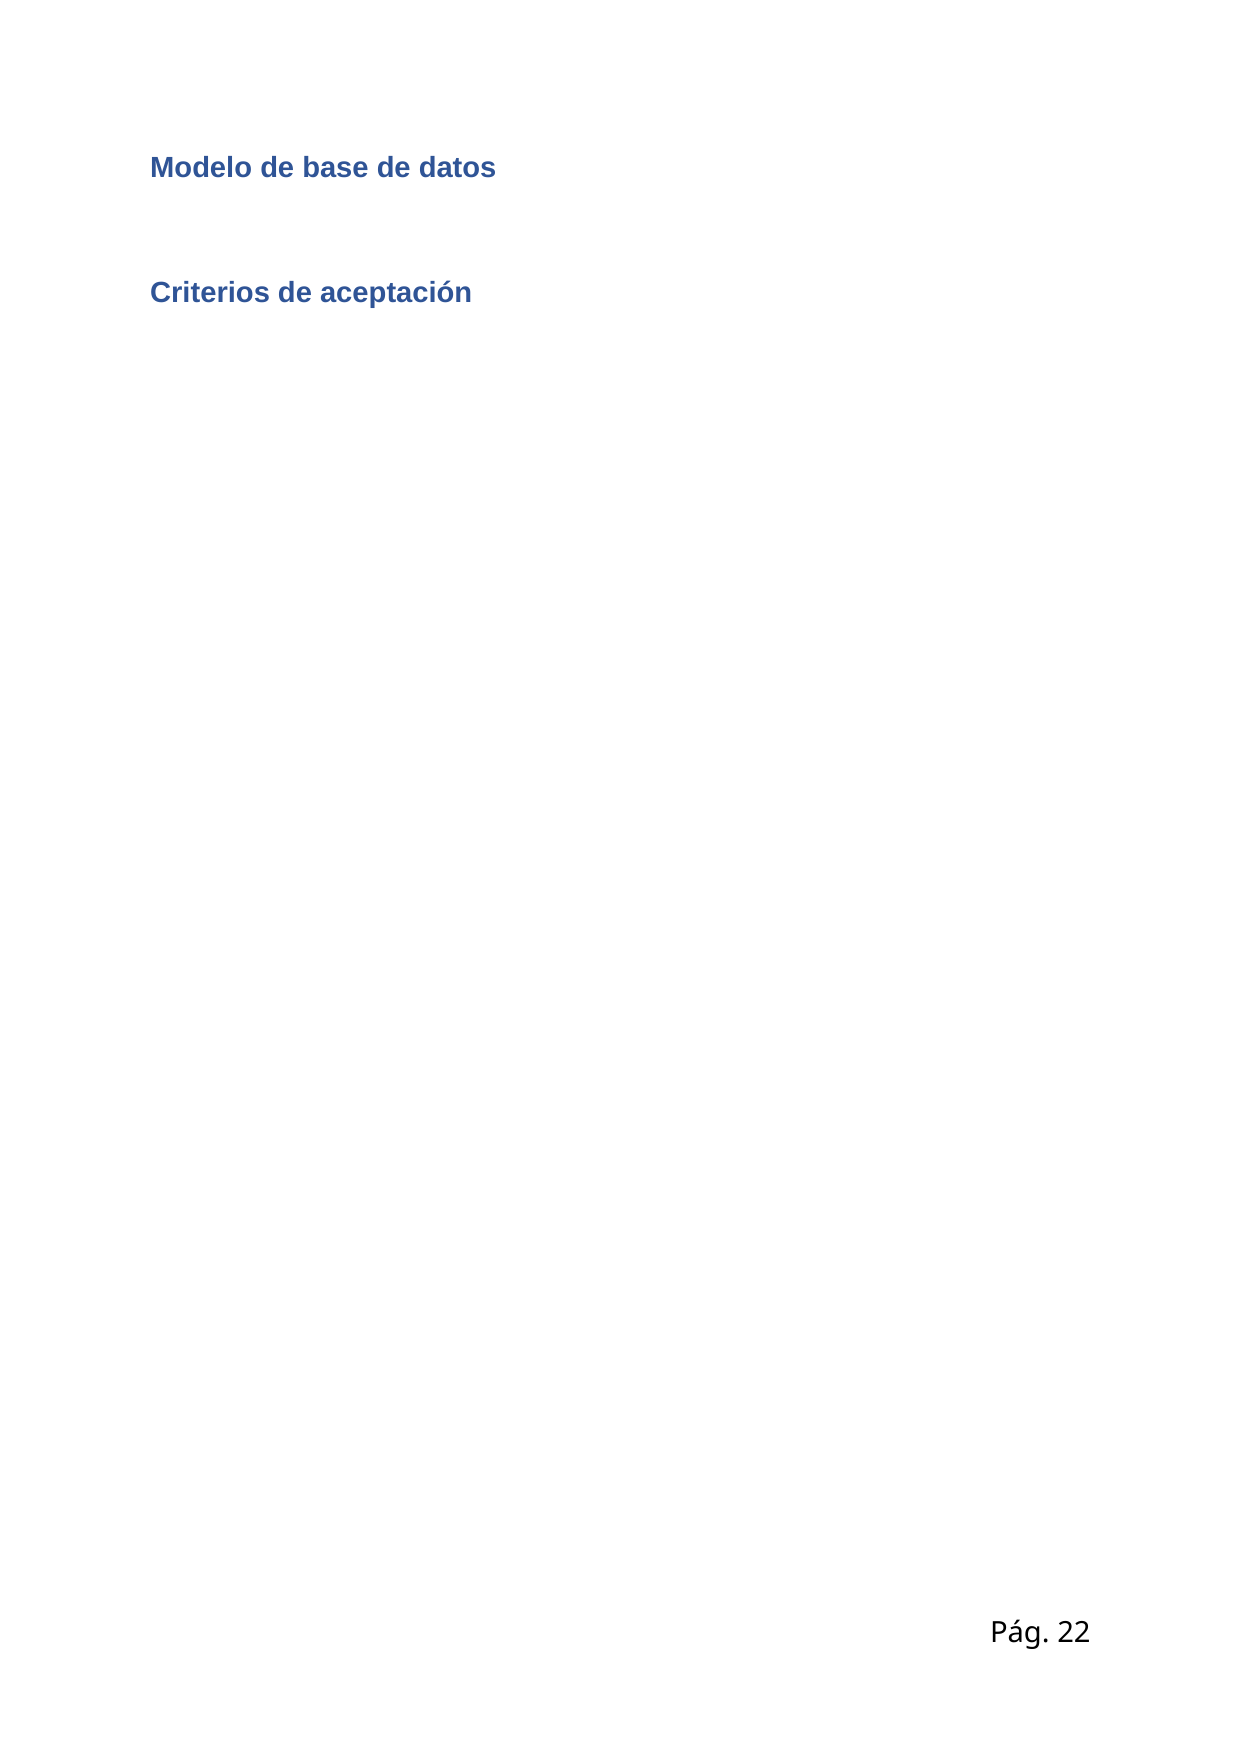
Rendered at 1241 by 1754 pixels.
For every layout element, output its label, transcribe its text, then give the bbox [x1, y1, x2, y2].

subtitle Modelo de base de datos [150, 150, 1090, 183]
subtitle Criterios de aceptación [150, 275, 1090, 308]
